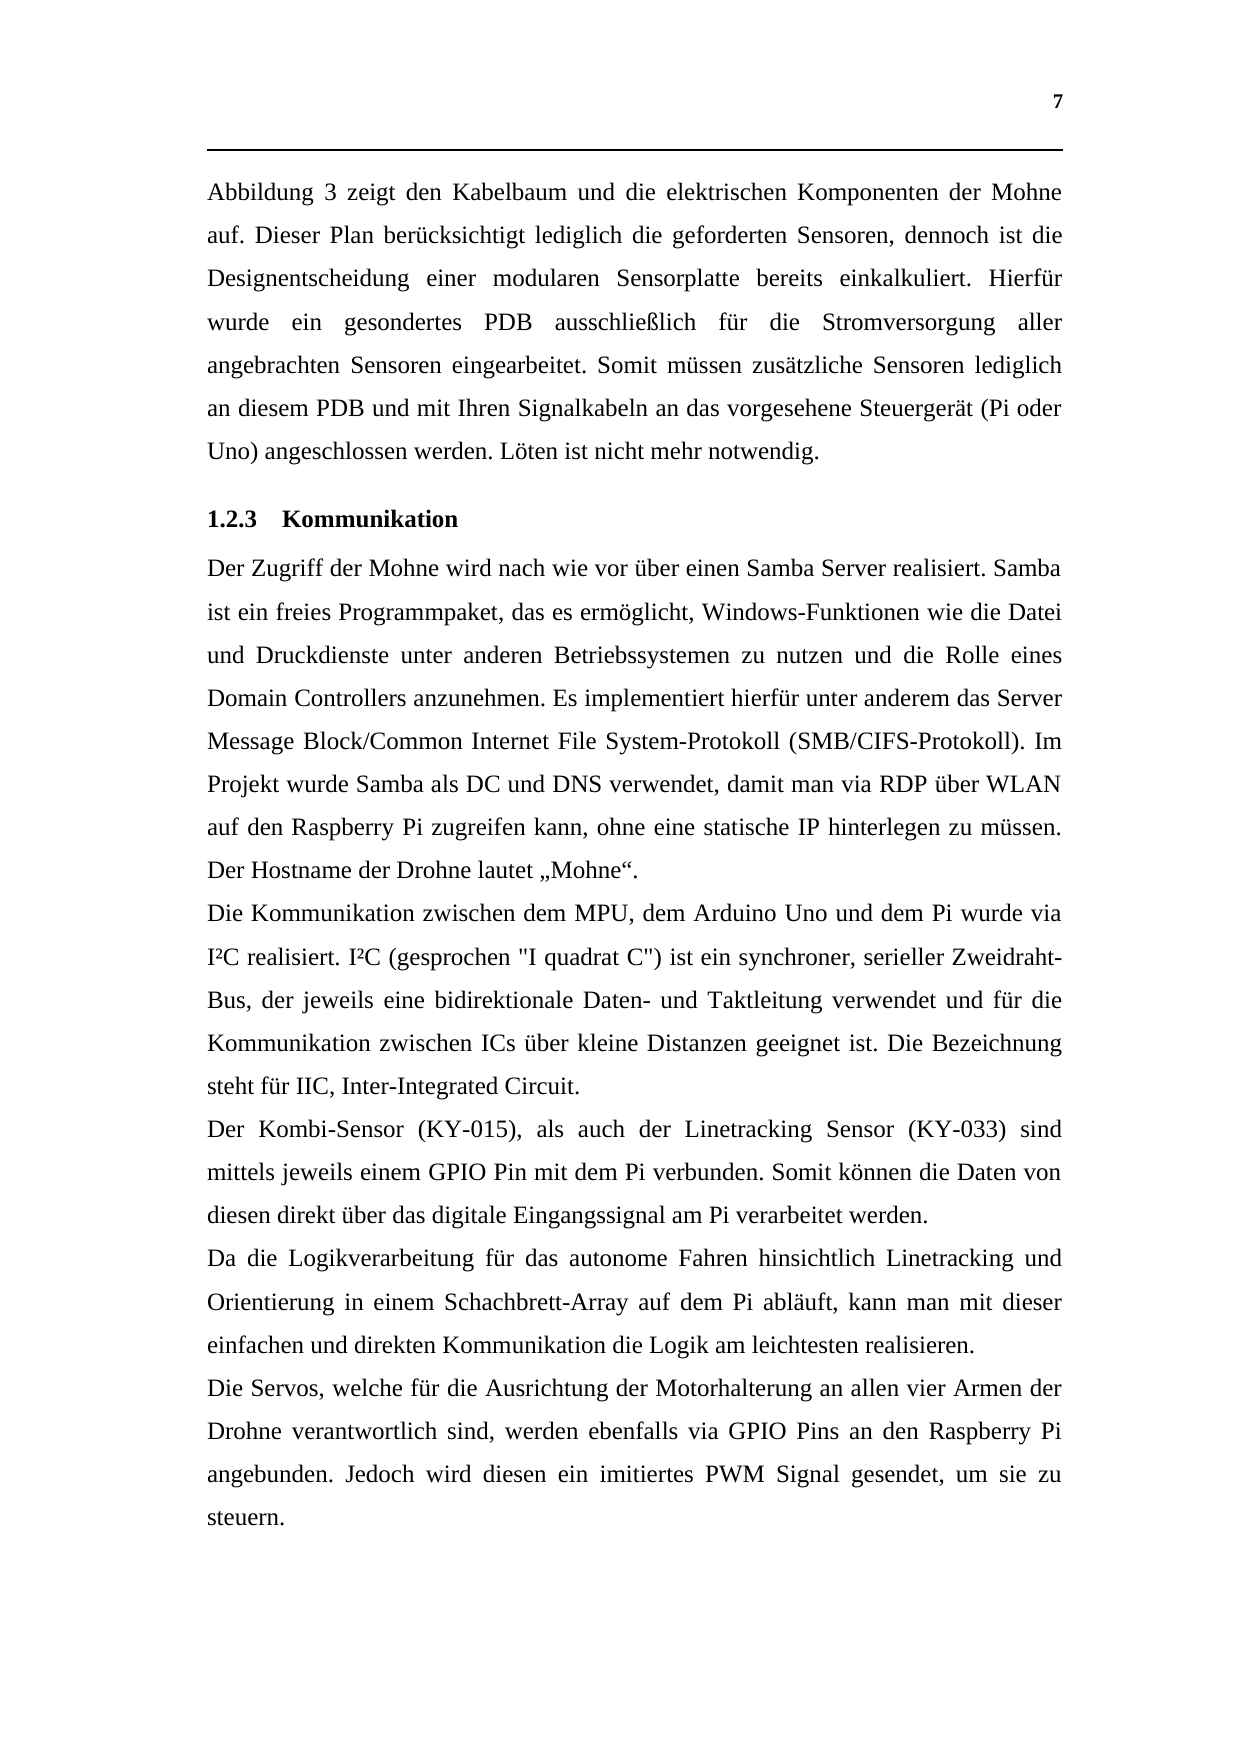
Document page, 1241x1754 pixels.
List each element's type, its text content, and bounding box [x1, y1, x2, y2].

text Abbildung 3 zeigt den Kabelbaum und die elektrischen Komponenten der Mohne auf. Dieser Plan berücksichtigt lediglich die geforderten Sensoren, dennoch ist die Designentscheidung einer modularen Sensorplatte bereits einkalkuliert. Hierfür wurde ein gesondertes PDB ausschließlich für die Stromversorgung aller angebrachten Sensoren eingearbeitet. Somit müssen zusätzliche Sensoren lediglich an diesem PDB und mit Ihren Signalkabeln an das vorgesehene Steuergerät (Pi oder Uno) angeschlossen werden. Löten ist nicht mehr notwendig. [207, 177, 1063, 465]
text Der Kombi-Sensor (KY-015), als auch der Linetracking Sensor (KY-033) sind mittels jeweils einem GPIO Pin mit dem Pi verbunden. Somit können die Daten von diesen direkt über das digitale Eingangssignal am Pi verarbeitet werden. [207, 1114, 1063, 1229]
text Da die Logikverarbeitung für das autonome Fahren hinsichtlich Linetracking und Orientierung in einem Schachbrett-Array auf dem Pi abläuft, kann man mit dieser einfachen und direkten Kommunikation die Logik am leichtesten realisieren. [207, 1243, 1063, 1358]
text Die Kommunikation zwischen dem MPU, dem Arduino Uno und dem Pi wurde via I²C realisiert. I²C (gesprochen "I quadrat C") ist ein synchroner, serieller Zweidraht-Bus, der jeweils eine bidirektionale Daten- und Taktleitung verwendet und für die Kommunikation zwischen ICs über kleine Distanzen geeignet ist. Die Bezeichnung steht für IIC, Inter-Integrated Circuit. [207, 898, 1063, 1100]
subtitle Kommunikation [207, 504, 1063, 533]
text Die Servos, welche für die Ausrichtung der Motorhalterung an allen vier Armen der Drohne verantwortlich sind, werden ebenfalls via GPIO Pins an den Raspberry Pi angebunden. Jedoch wird diesen ein imitiertes PWM Signal gesendet, um sie zu steuern. [207, 1373, 1063, 1531]
text Der Zugriff der Mohne wird nach wie vor über einen Samba Server realisiert. Samba ist ein freies Programmpaket, das es ermöglicht, Windows-Funktionen wie die Datei und Druckdienste unter anderen Betriebssystemen zu nutzen und die Rolle eines Domain Controllers anzunehmen. Es implementiert hierfür unter anderem das Server Message Block/Common Internet File System-Protokoll (SMB/CIFS-Protokoll). Im Projekt wurde Samba als DC und DNS verwendet, damit man via RDP über WLAN auf den Raspberry Pi zugreifen kann, ohne eine statische IP hinterlegen zu müssen. Der Hostname der Drohne lautet „Mohne“. [207, 553, 1063, 884]
